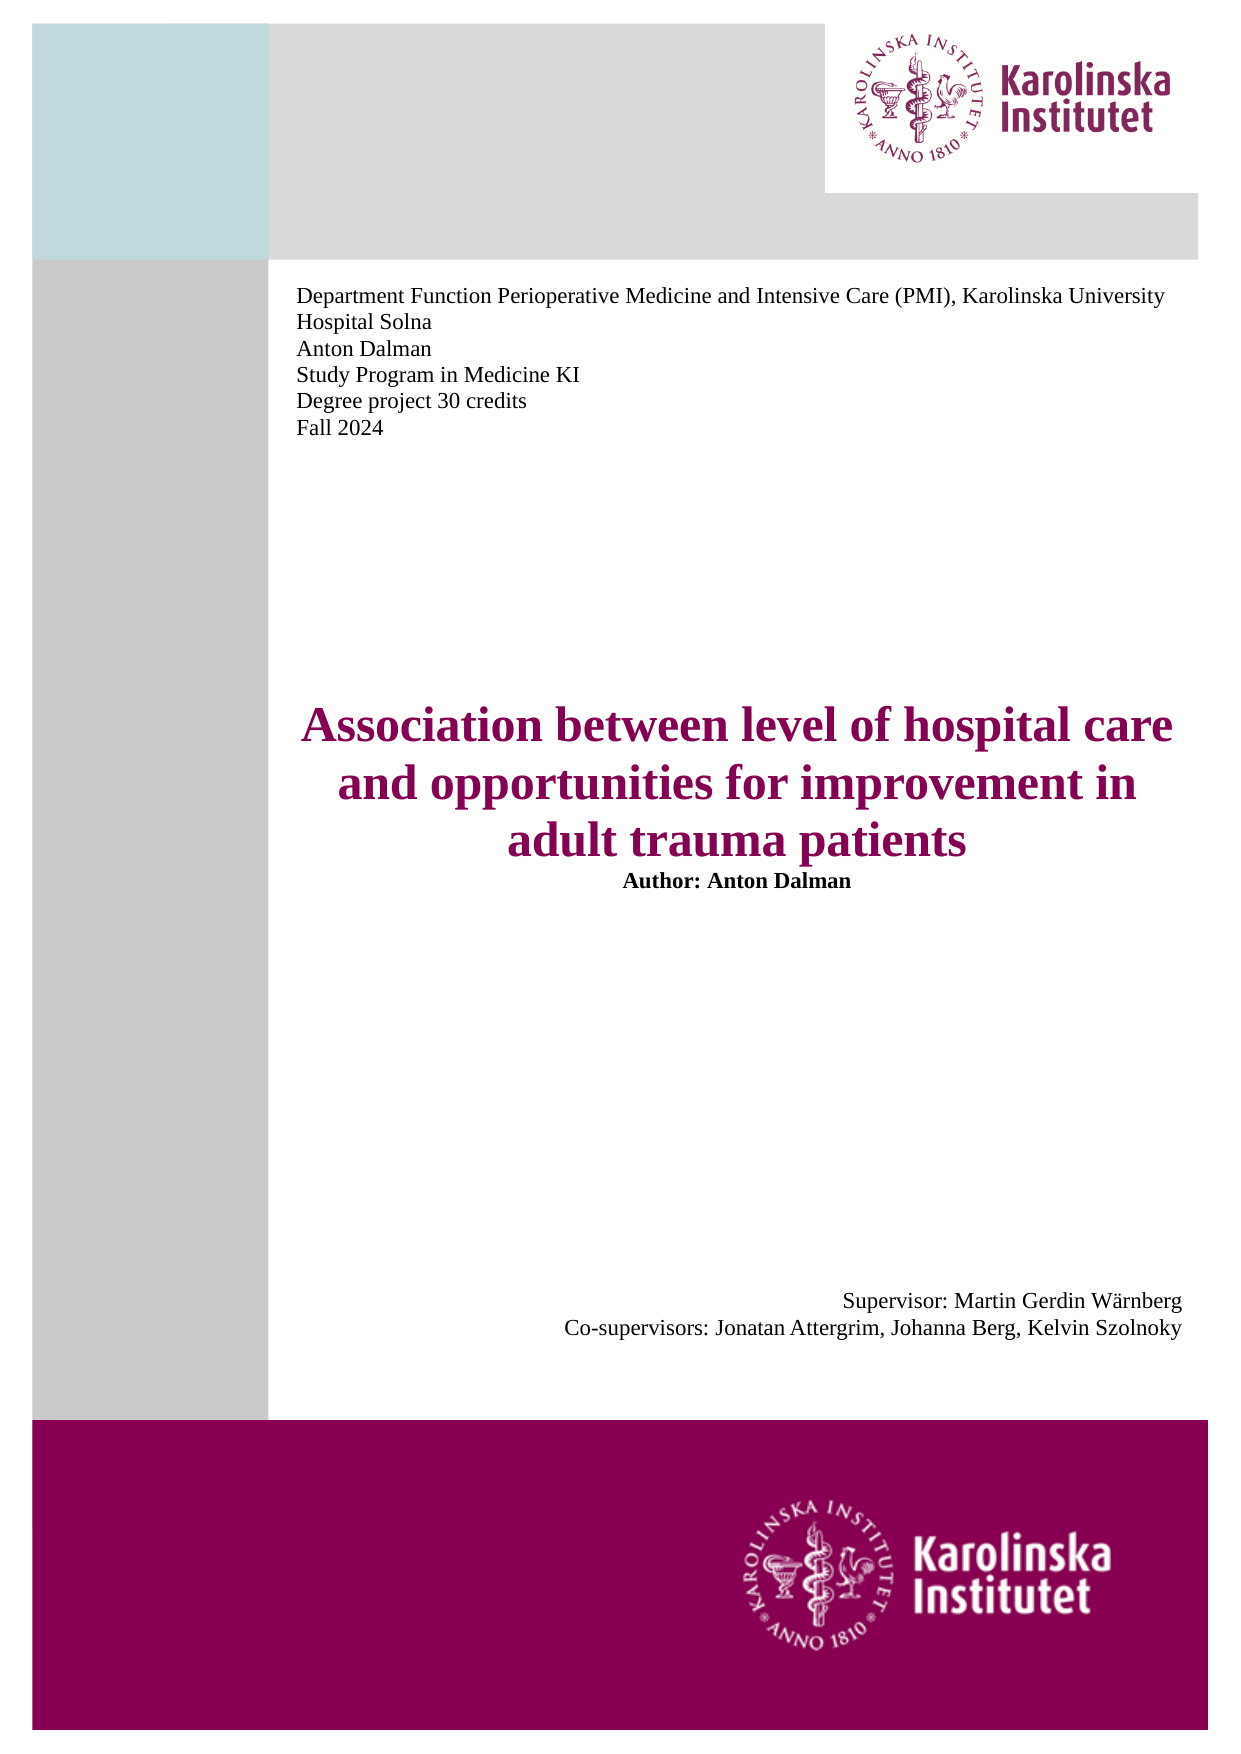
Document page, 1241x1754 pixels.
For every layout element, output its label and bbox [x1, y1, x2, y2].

picture [825, 5, 1202, 193]
picture [32, 1420, 1208, 1730]
